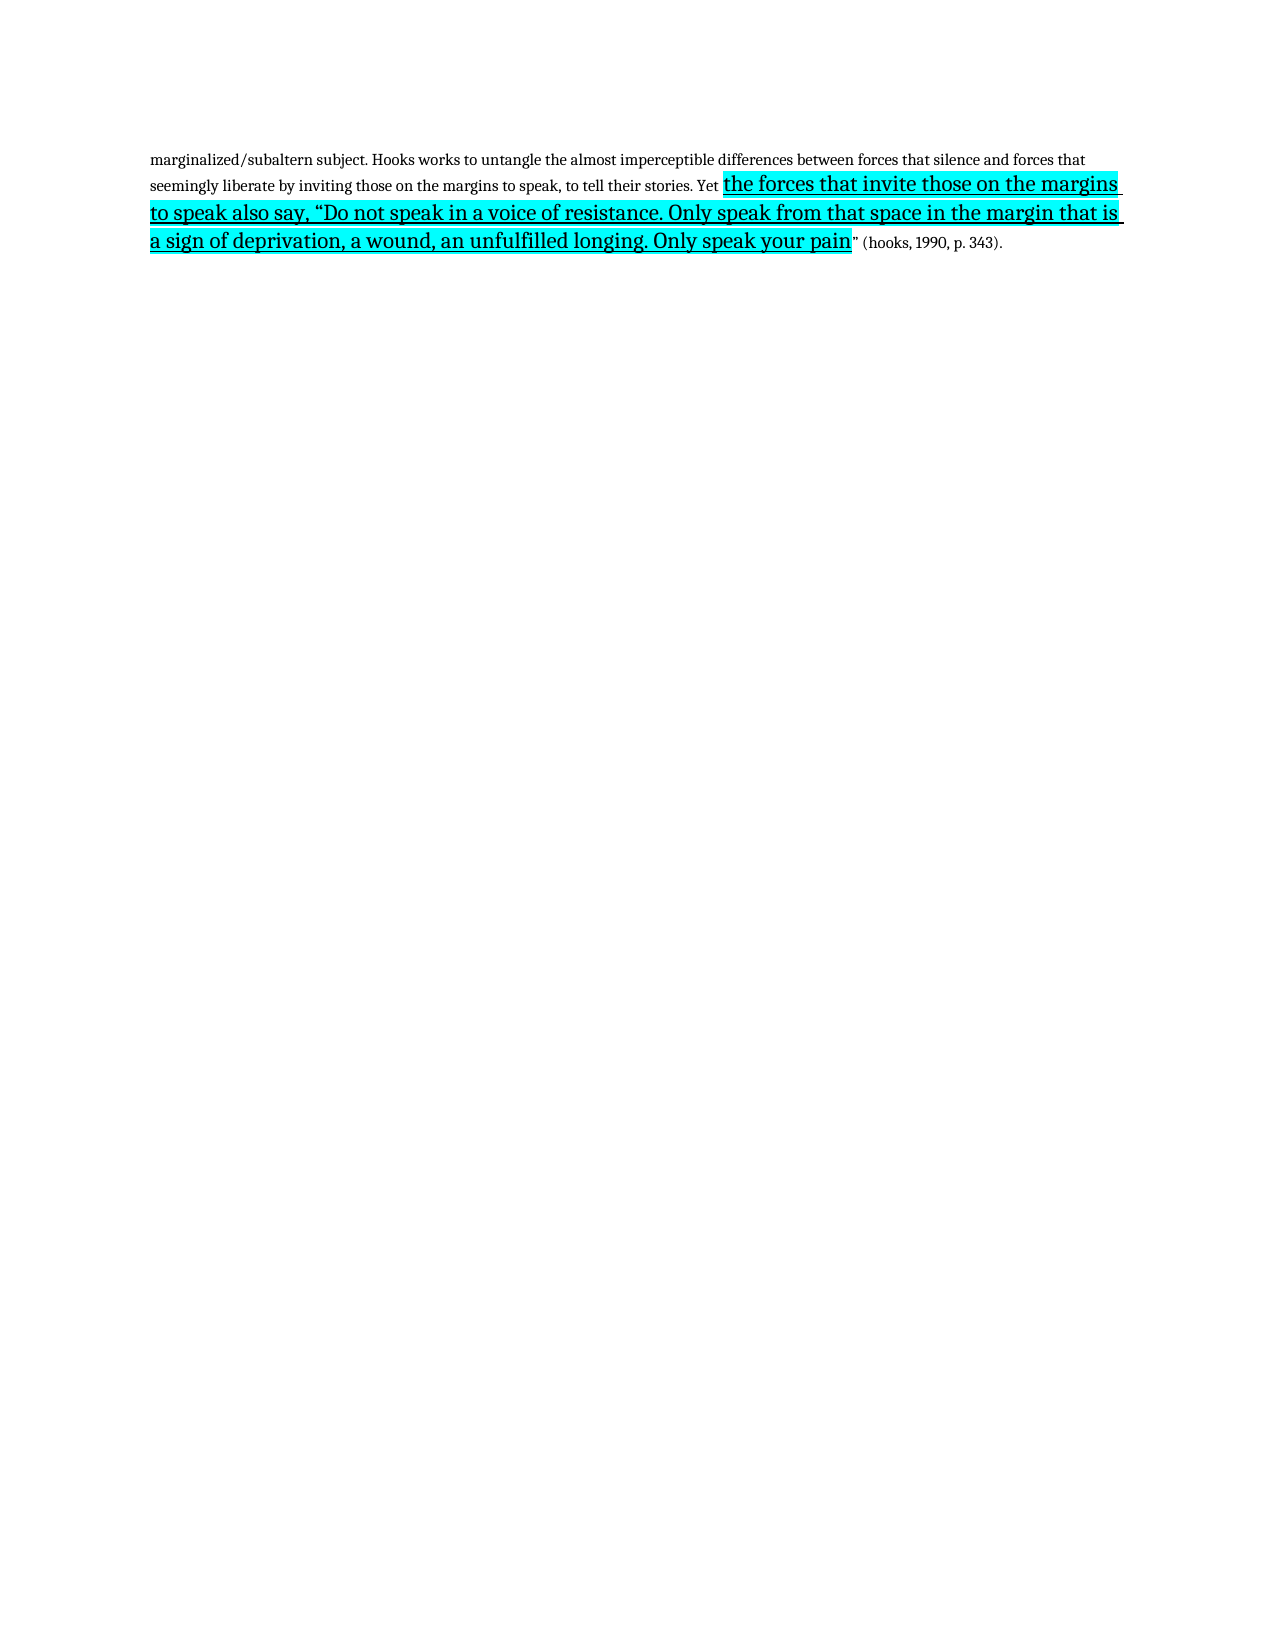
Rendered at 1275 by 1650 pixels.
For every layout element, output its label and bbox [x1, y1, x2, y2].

text [150, 150, 1125, 254]
